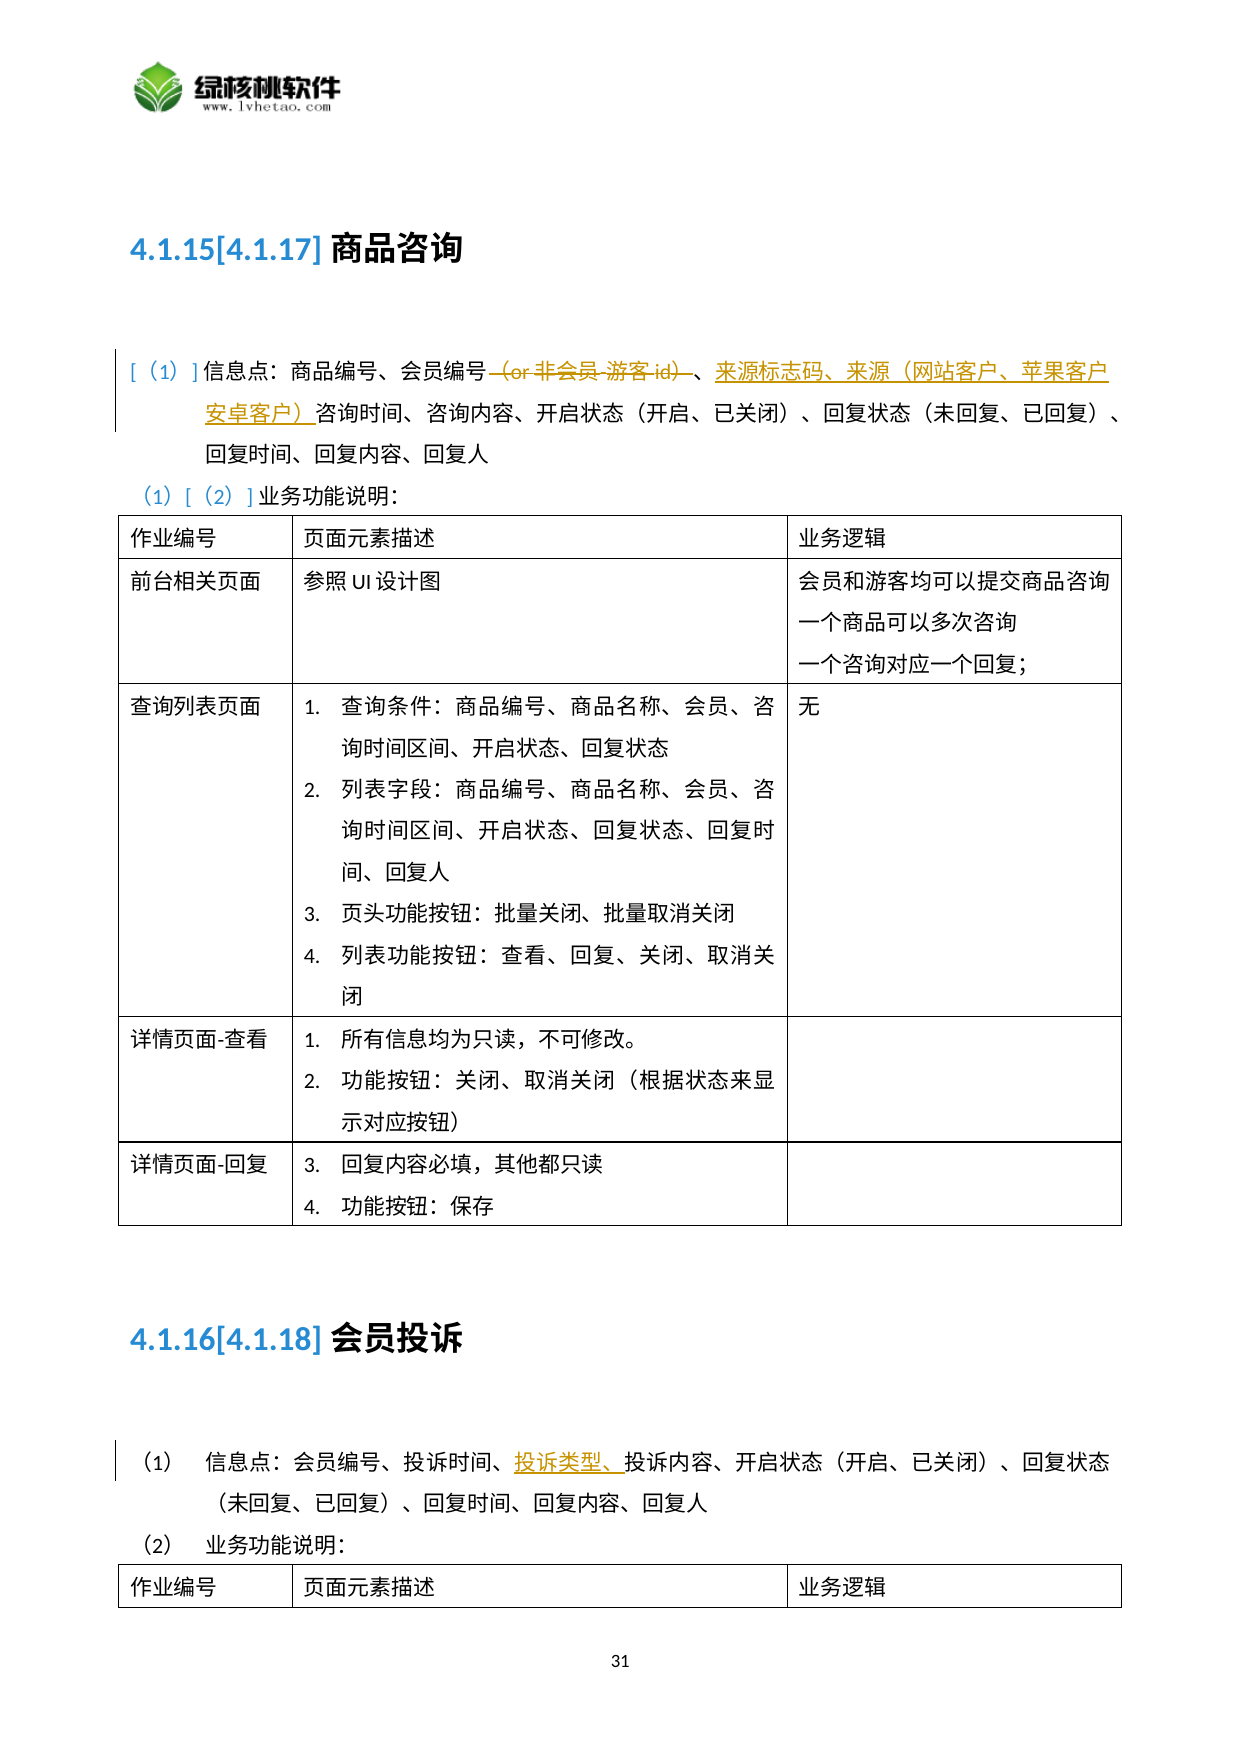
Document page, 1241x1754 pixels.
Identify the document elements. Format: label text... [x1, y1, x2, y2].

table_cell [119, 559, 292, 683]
list 信息点：会员编号、投诉时间、投诉内容、开启状态（开启、已关闭）、回复状态（未回复、已回复）、回复时间、回复内容、回复人 [130, 1440, 1110, 1523]
list 业务功能说明： [130, 1523, 1110, 1564]
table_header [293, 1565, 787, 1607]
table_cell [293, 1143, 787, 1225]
list 信息点：商品编号、会员编号、咨询时间、咨询内容、开启状态（开启、已关闭）、回复状态（未回复、已回复）、回复时间、回复内容、回复人 [130, 349, 1110, 474]
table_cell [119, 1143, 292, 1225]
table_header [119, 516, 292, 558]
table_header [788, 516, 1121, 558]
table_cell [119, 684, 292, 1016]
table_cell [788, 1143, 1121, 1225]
subtitle 商品咨询 [130, 204, 1110, 287]
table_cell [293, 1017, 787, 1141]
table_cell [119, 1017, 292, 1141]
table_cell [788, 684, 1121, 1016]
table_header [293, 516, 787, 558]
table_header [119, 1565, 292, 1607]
list 业务功能说明： [130, 474, 1110, 515]
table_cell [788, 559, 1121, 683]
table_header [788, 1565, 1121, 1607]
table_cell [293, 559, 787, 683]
subtitle 会员投诉 [130, 1295, 1110, 1378]
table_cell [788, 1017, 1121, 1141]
picture [129, 59, 346, 116]
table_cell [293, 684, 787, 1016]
